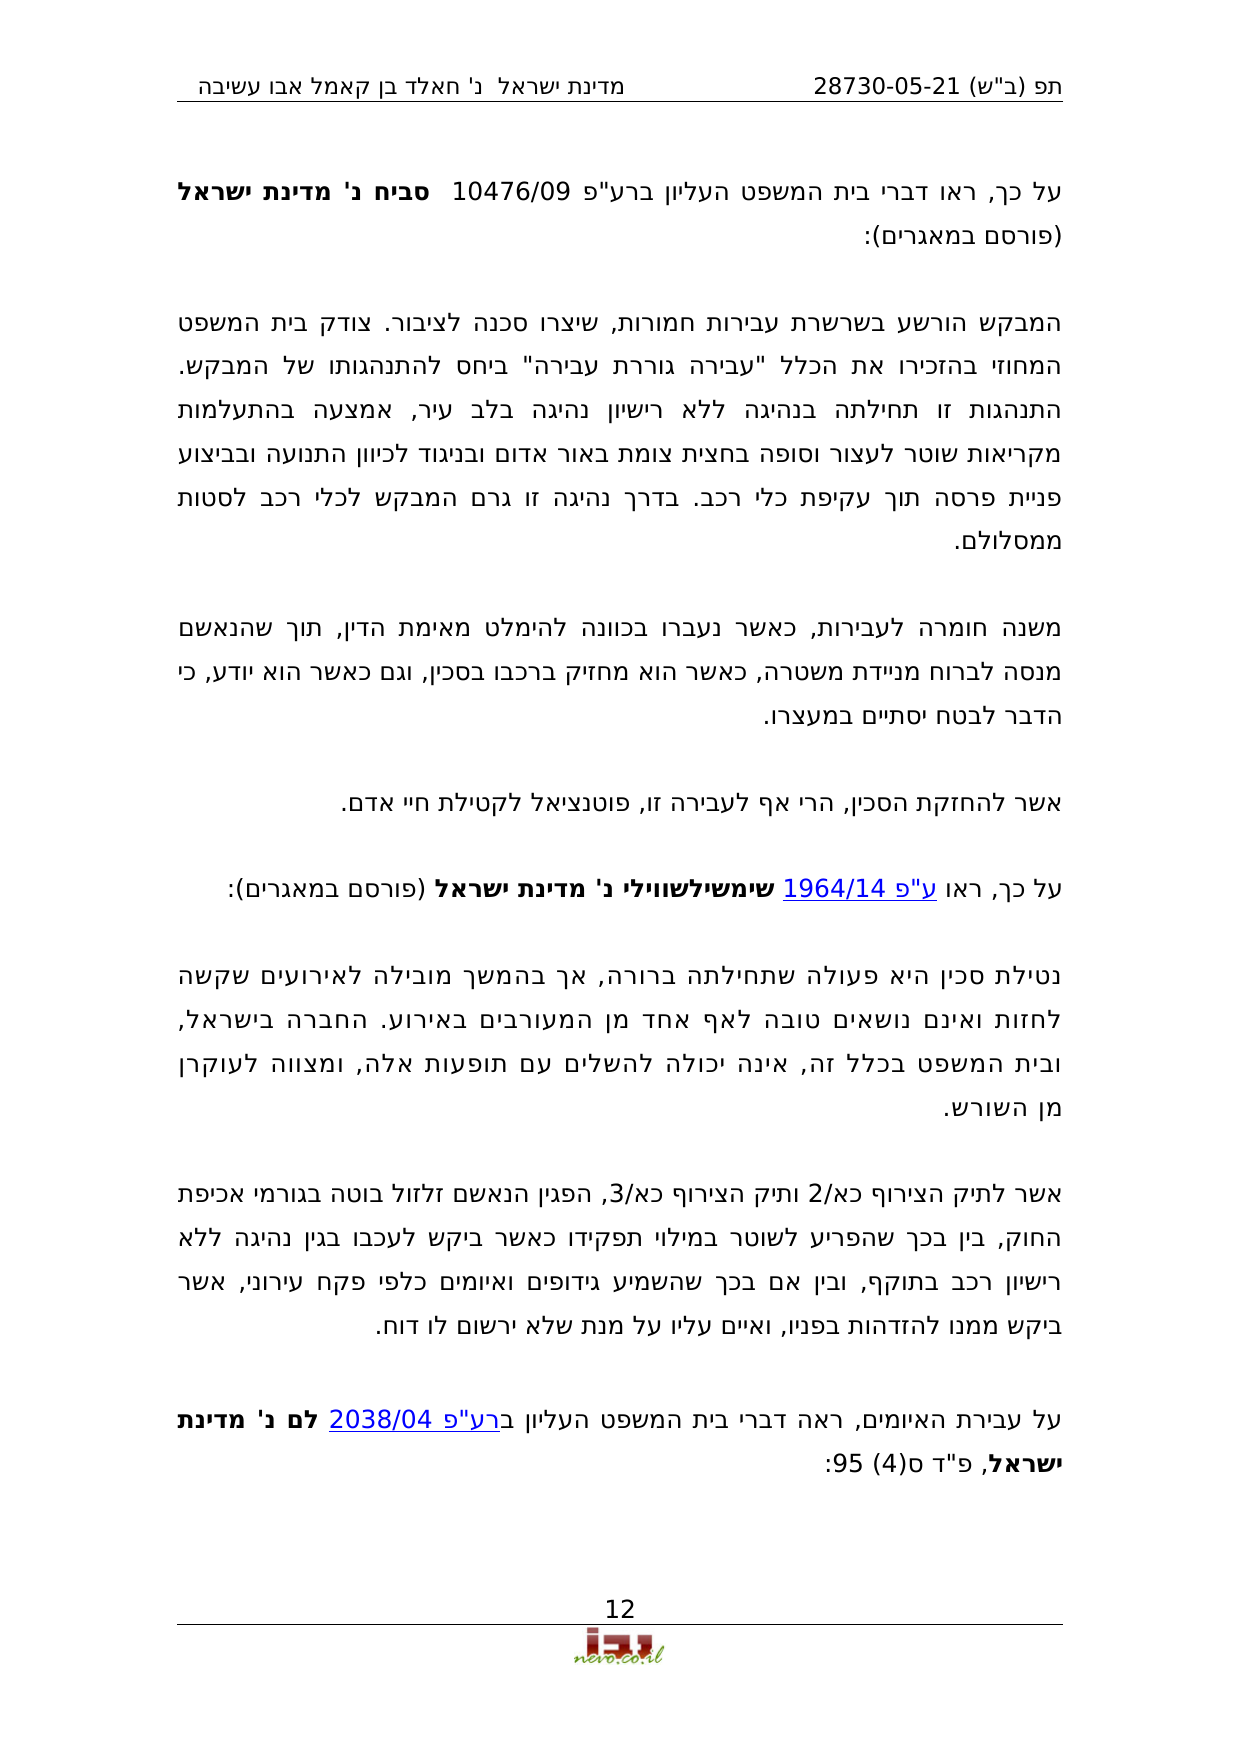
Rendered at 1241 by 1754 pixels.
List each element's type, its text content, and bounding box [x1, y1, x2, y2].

picture [574, 1627, 666, 1665]
text על כך, ראו דברי בית המשפט העליון ברע"פ 10476/09 סביח נ' מדינת ישראל (פורסם במאגרים): [177, 177, 1063, 250]
text אשר להחזקת הסכין, הרי אף לעבירה זו, פוטנציאל לקטילת חיי אדם. [177, 788, 1063, 817]
text המבקש הורשע בשרשרת עבירות חמורות, שיצרו סכנה לציבור. צודק בית המשפט המחוזי בהזכירו את הכלל "עבירה גוררת עבירה" ביחס להתנהגותו של המבקש. התנהגות זו תחילתה בנהיגה ללא רישיון נהיגה בלב עיר, אמצעה בהתעלמות מקריאות שוטר לעצור וסופה בחצית צומת באור אדום ובניגוד לכיוון התנועה ובביצוע פניית פרסה תוך עקיפת כלי רכב. בדרך נהיגה זו גרם המבקש לכלי רכב לסטות ממסלולם. [177, 308, 1063, 556]
text על כך, ראו ע"פ 1964/14 שימשילשווילי נ' מדינת ישראל (פורסם במאגרים): [177, 875, 1063, 904]
text משנה חומרה לעבירות, כאשר נעברו בכוונה להימלט מאימת הדין, תוך שהנאשם מנסה לברוח מניידת משטרה, כאשר הוא מחזיק ברכבו בסכין, וגם כאשר הוא יודע, כי הדבר לבטח יסתיים במעצרו. [177, 613, 1063, 730]
text על עבירת האיומים, ראה דברי בית המשפט העליון ברע"פ 2038/04 לם נ' מדינת ישראל, פ"ד ס(4) 95: [177, 1406, 1063, 1479]
text אשר לתיק הצירוף כא/2 ותיק הצירוף כא/3, הפגין הנאשם זלזול בוטה בגורמי אכיפת החוק, בין בכך שהפריע לשוטר במילוי תפקידו כאשר ביקש לעכבו בגין נהיגה ללא רישיון רכב בתוקף, ובין אם בכך שהשמיע גידופים ואיומים כלפי פקח עירוני, אשר ביקש ממנו להזדהות בפניו, ואיים עליו על מנת שלא ירשום לו דוח. [177, 1180, 1063, 1340]
text נטילת סכין היא פעולה שתחילתה ברורה, אך בהמשך מובילה לאירועים שקשה לחזות ואינם נושאים טובה לאף אחד מן המעורבים באירוע. החברה בישראל, ובית המשפט בכלל זה, אינה יכולה להשלים עם תופעות אלה, ומצווה לעוקרן מן השורש. [177, 962, 1063, 1122]
